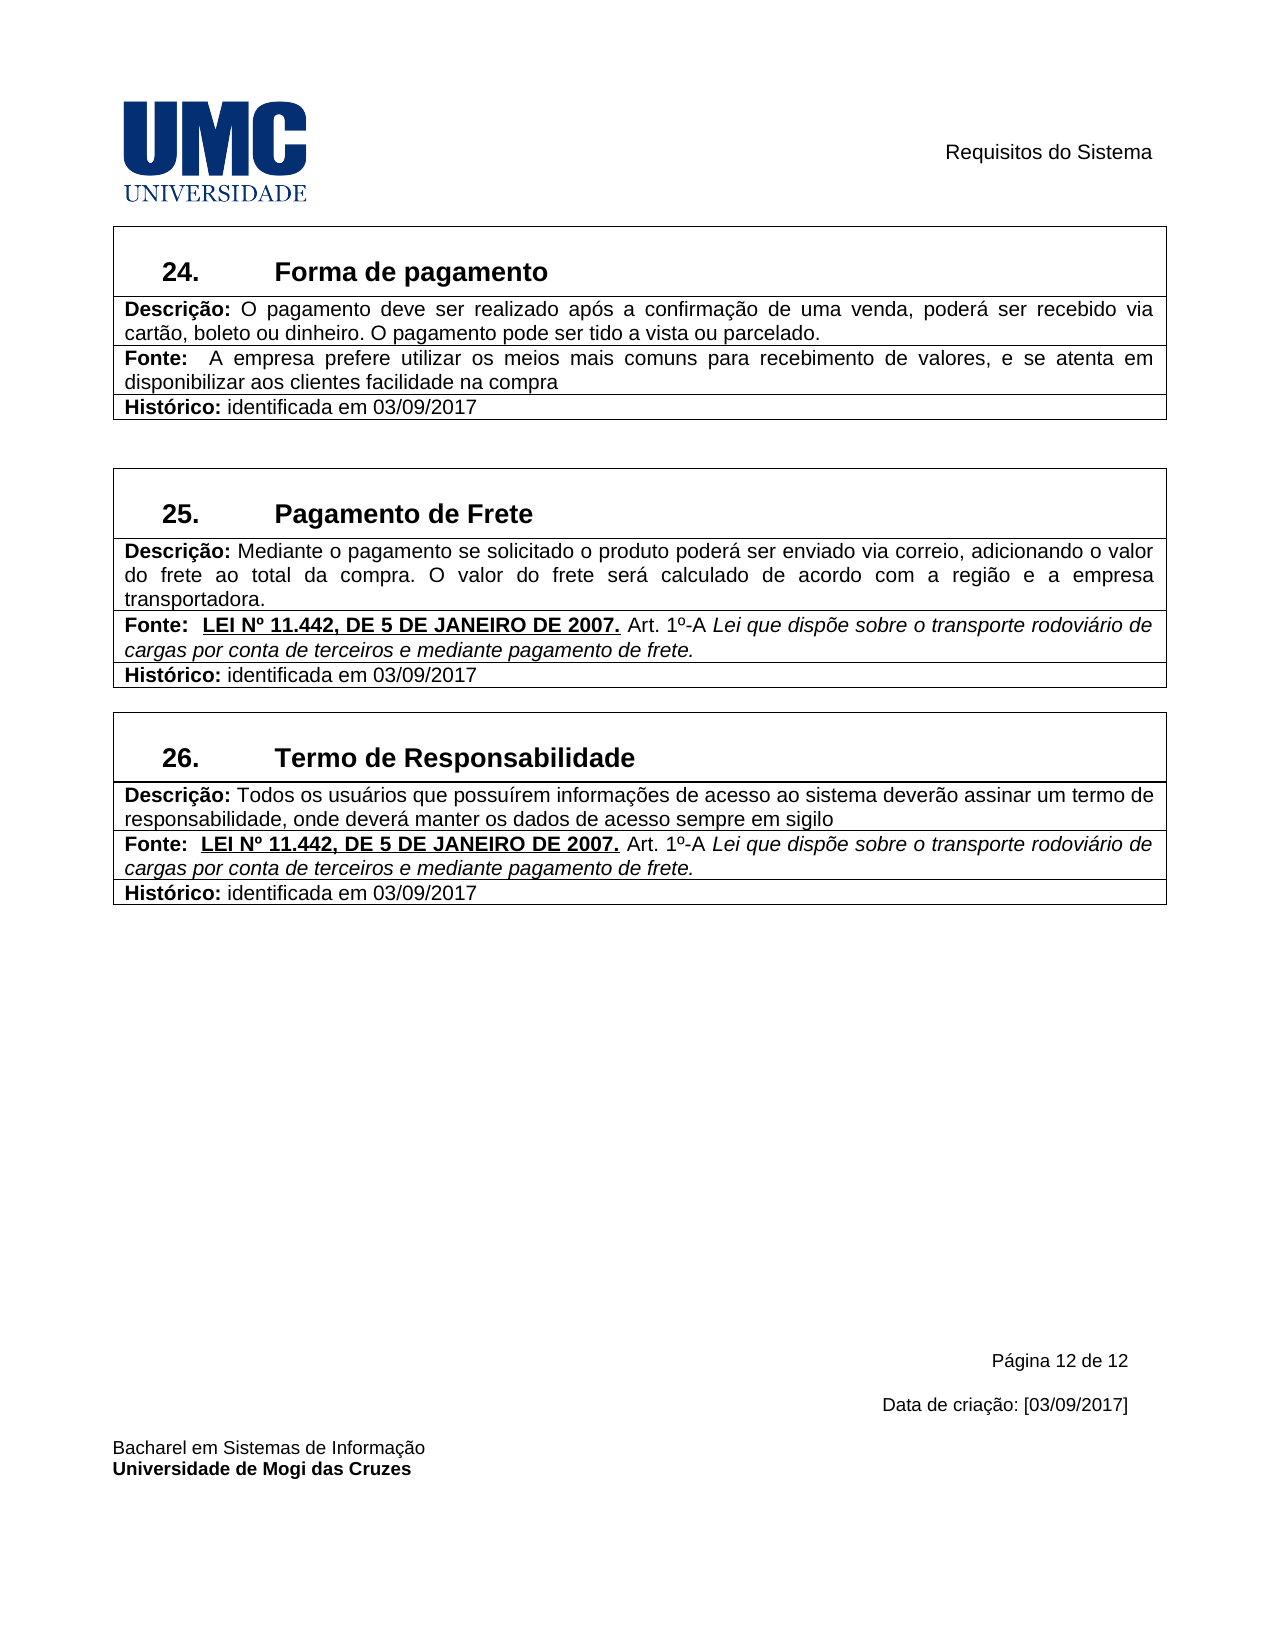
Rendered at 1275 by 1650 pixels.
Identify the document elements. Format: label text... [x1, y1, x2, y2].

table_header Pagamento de Frete [114, 469, 1166, 537]
table_cell Fonte: LEI Nº 11.442, DE 5 DE JANEIRO DE 2007. Art. 1º-A Lei que dispõe sobre o transporte rodoviário de cargas por conta de terceiros e mediante pagamento de frete. [114, 611, 1166, 662]
table_cell Histórico: identificada em 03/09/2017 [114, 880, 1166, 904]
table_cell Histórico: identificada em 03/09/2017 [114, 663, 1166, 687]
table_cell Descrição: Todos os usuários que possuírem informações de acesso ao sistema deverão assinar um termo de responsabilidade, onde deverá manter os dados de acesso sempre em sigilo [114, 783, 1166, 830]
table_cell Fonte: A empresa prefere utilizar os meios mais comuns para recebimento de valores, e se atenta em disponibilizar aos clientes facilidade na compra [114, 346, 1166, 394]
table_cell Histórico: identificada em 03/09/2017 [114, 395, 1166, 419]
table_header Termo de Responsabilidade [114, 713, 1166, 781]
table_cell Descrição: O pagamento deve ser realizado após a confirmação de uma venda, poderá ser recebido via cartão, boleto ou dinheiro. O pagamento pode ser tido a vista ou parcelado. [114, 297, 1166, 345]
table_cell Descrição: Mediante o pagamento se solicitado o produto poderá ser enviado via correio, adicionando o valor do frete ao total da compra. O valor do frete será calculado de acordo com a região e a empresa transportadora. [114, 539, 1166, 610]
table_cell Fonte: LEI Nº 11.442, DE 5 DE JANEIRO DE 2007. Art. 1º-A Lei que dispõe sobre o transporte rodoviário de cargas por conta de terceiros e mediante pagamento de frete. [114, 831, 1166, 879]
picture [123, 101, 307, 202]
table_header Forma de pagamento [114, 227, 1166, 296]
